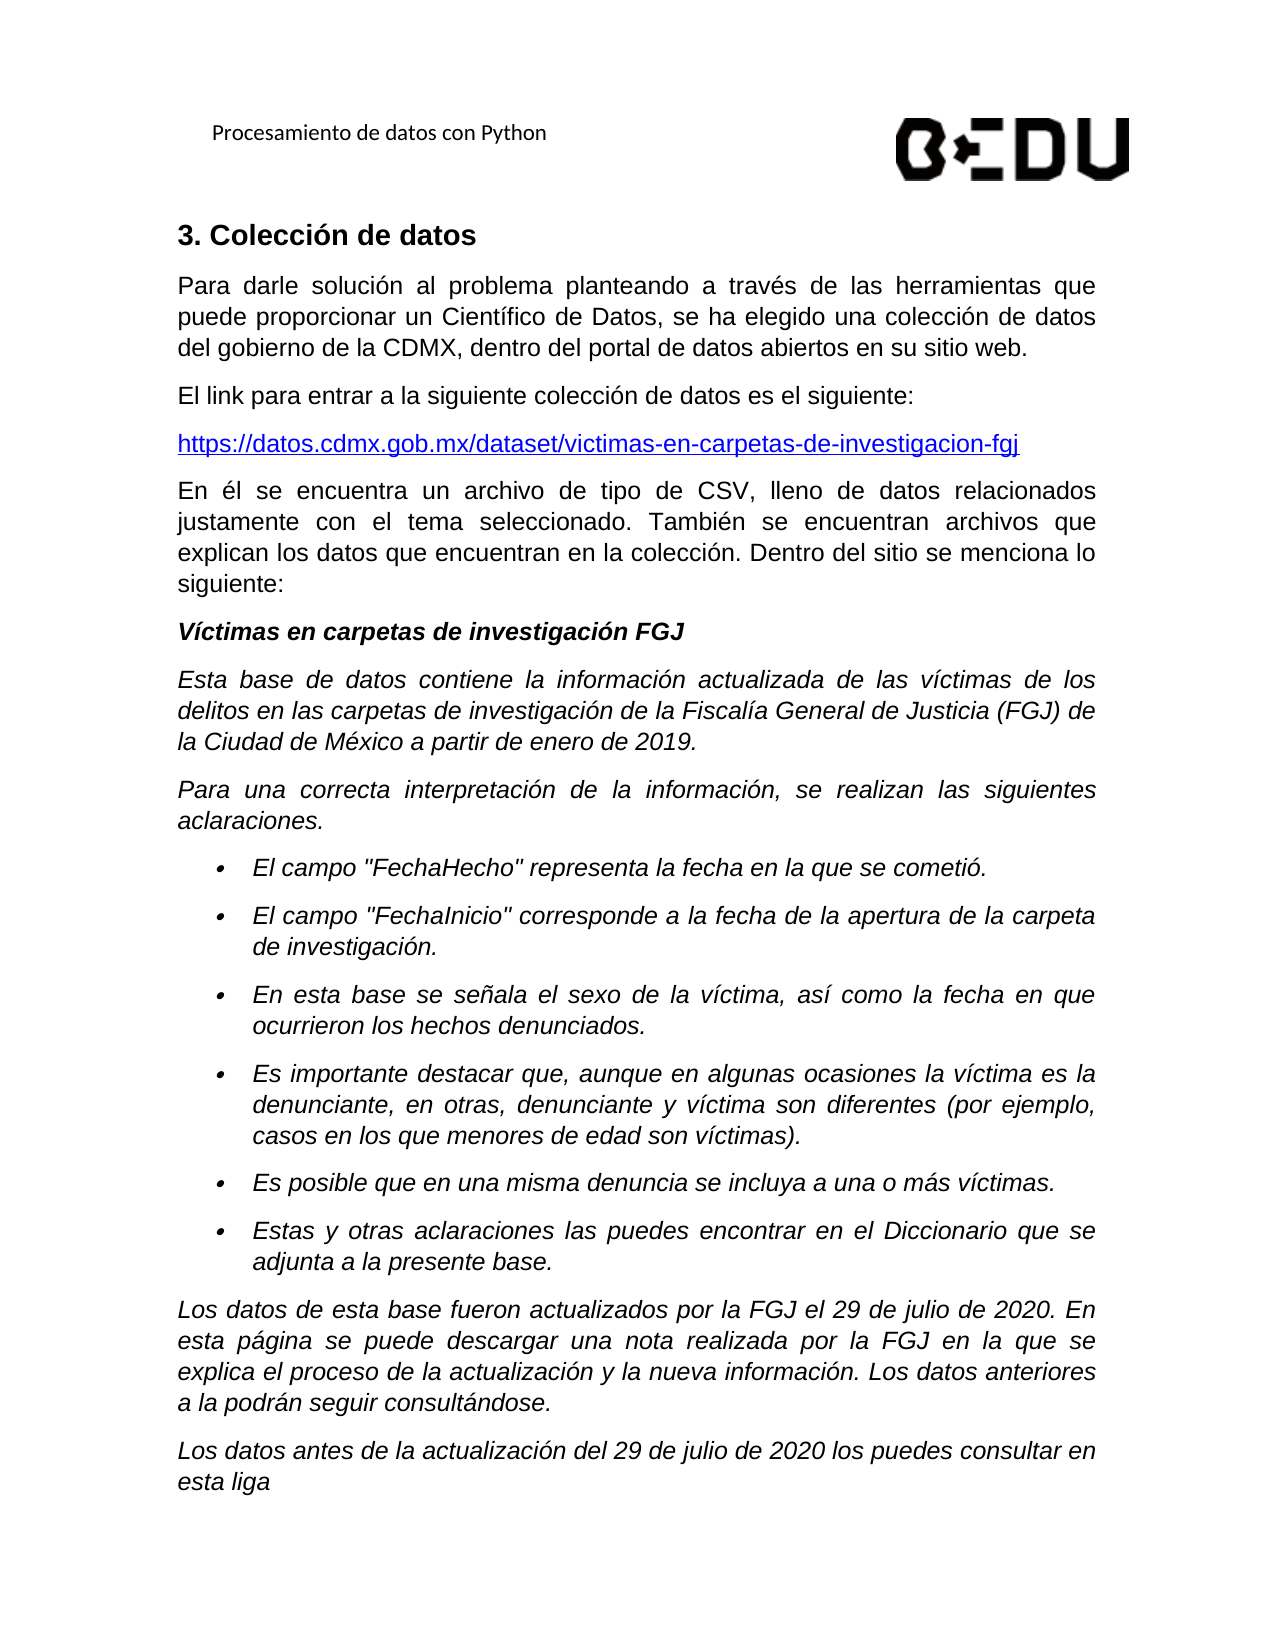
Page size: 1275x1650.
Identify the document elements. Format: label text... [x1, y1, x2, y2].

list El campo "FechaInicio" corresponde a la fecha de la apertura de la carpeta de investigación. [215, 901, 1098, 961]
list El campo "FechaHecho" representa la fecha en la que se cometió. [215, 853, 1098, 882]
text 3. Colección de datos [177, 218, 1098, 252]
text Para darle solución al problema planteando a través de las herramientas que puede proporcionar un Científico de Datos, se ha elegido una colección de datos del gobierno de la CDMX, dentro del portal de datos abiertos en su sitio web. [177, 271, 1098, 362]
text Para una correcta interpretación de la información, se realizan las siguientes aclaraciones. [177, 774, 1098, 834]
text Los datos de esta base fueron actualizados por la FGJ el 29 de julio de 2020. En esta página se puede descargar una nota realizada por la FGJ en la que se explica el proceso de la actualización y la nueva información. Los datos anteriores a la podrán seguir consultándose. [177, 1295, 1098, 1417]
text Los datos antes de la actualización del 29 de julio de 2020 los puedes consultar en esta liga [177, 1436, 1098, 1495]
text Víctimas en carpetas de investigación FGJ [177, 617, 1098, 646]
list Estas y otras aclaraciones las puedes encontrar en el Diccionario que se adjunta a la presente base. [215, 1216, 1098, 1276]
text En él se encuentra un archivo de tipo de CSV, lleno de datos relacionados justamente con el tema seleccionado. También se encuentran archivos que explican los datos que encuentran en la colección. Dentro del sitio se menciona lo siguiente: [177, 476, 1098, 598]
picture [896, 118, 1129, 181]
list Es posible que en una misma denuncia se incluya a una o más víctimas. [215, 1168, 1098, 1197]
list En esta base se señala el sexo de la víctima, así como la fecha en que ocurrieron los hechos denunciados. [215, 980, 1098, 1039]
text https://datos.cdmx.gob.mx/dataset/victimas-en-carpetas-de-investigacion-fgj [177, 428, 1098, 457]
text El link para entrar a la siguiente colección de datos es el siguiente: [177, 381, 1098, 409]
text Esta base de datos contiene la información actualizada de las víctimas de los delitos en las carpetas de investigación de la Fiscalía General de Justicia (FGJ) de la Ciudad de México a partir de enero de 2019. [177, 665, 1098, 756]
list Es importante destacar que, aunque en algunas ocasiones la víctima es la denunciante, en otras, denunciante y víctima son diferentes (por ejemplo, casos en los que menores de edad son víctimas). [215, 1058, 1098, 1149]
